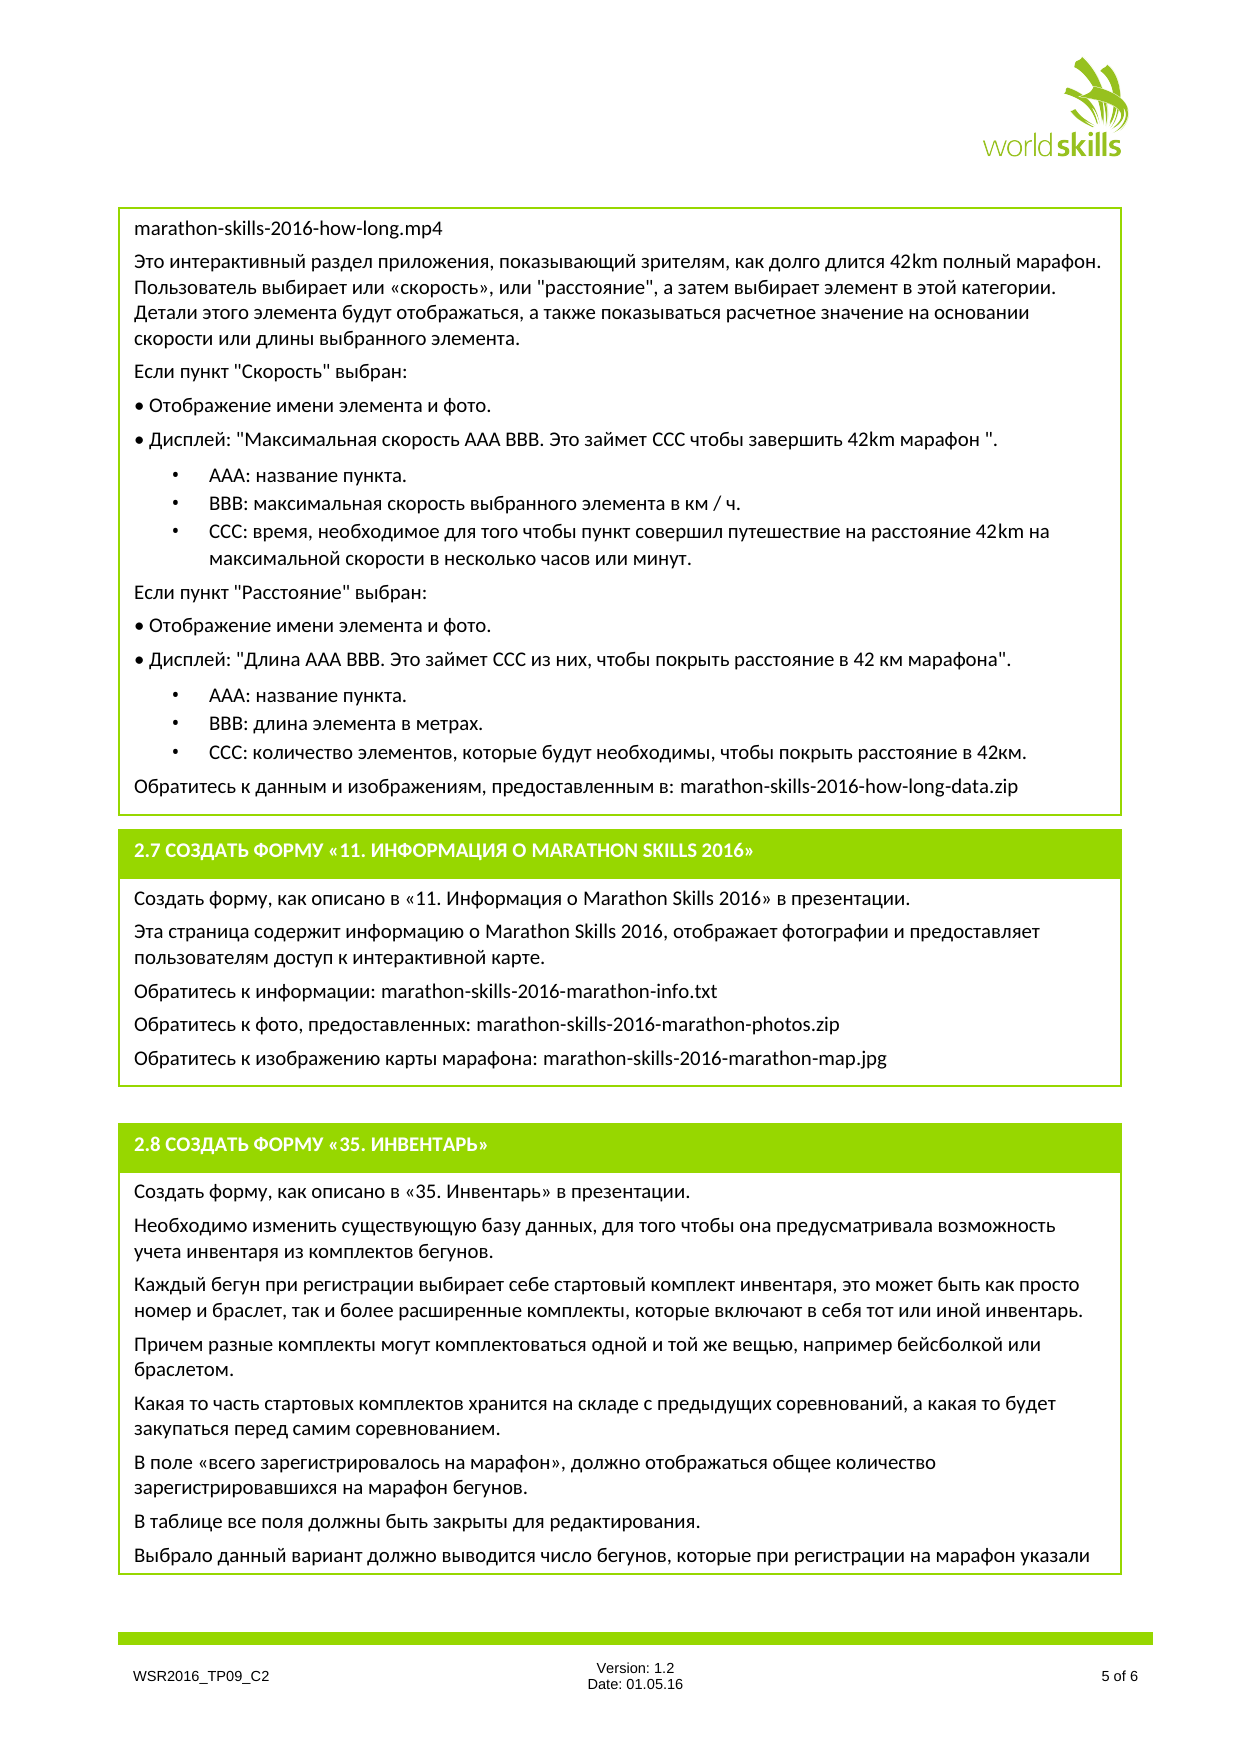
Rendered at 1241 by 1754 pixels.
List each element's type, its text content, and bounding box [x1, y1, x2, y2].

table_header 2.8 СОЗДАТЬ форму «35. инвентарь» [120, 1125, 1120, 1171]
picture [967, 40, 1145, 172]
table_cell Создать форму, как описано в «11. Информация о Marathon Skills 2016» в презентации. Эта страница содержит информацию о Marathon Skills 2016, отображает фотографии и предоставляет пользователям доступ к интерактивной карте. Обратитесь к информации: marathon-skills-2016-marathon-info.txt Обратитесь к фото, предоставленных: marathon-skills-2016-marathon-photos.zip Обратитесь к изображению карты марафона: marathon-skills-2016-marathon-map.jpg [120, 879, 1120, 1085]
table_header 2.7 СОЗДАТЬ форму «11. Информация о Marathon Skills 2016» [120, 831, 1120, 877]
